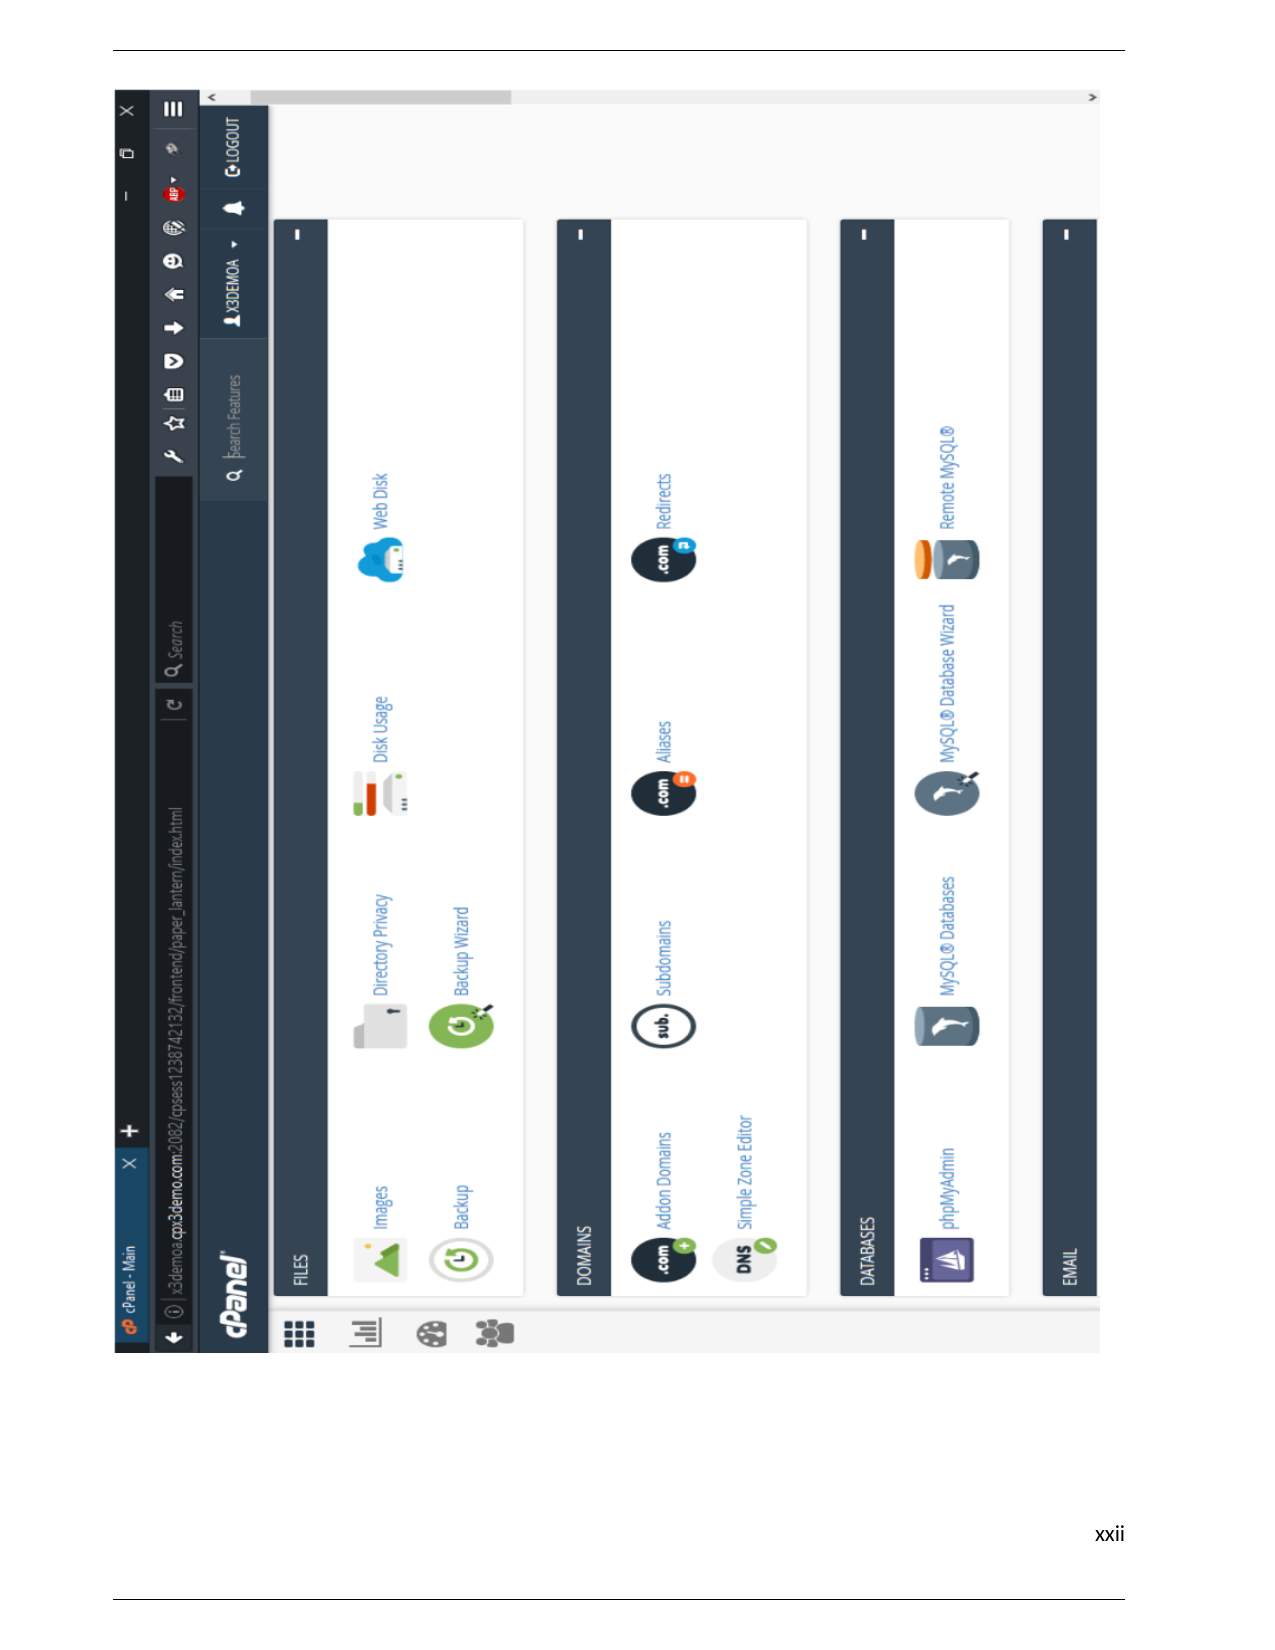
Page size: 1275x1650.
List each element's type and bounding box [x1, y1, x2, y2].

picture [116, 91, 1100, 1353]
